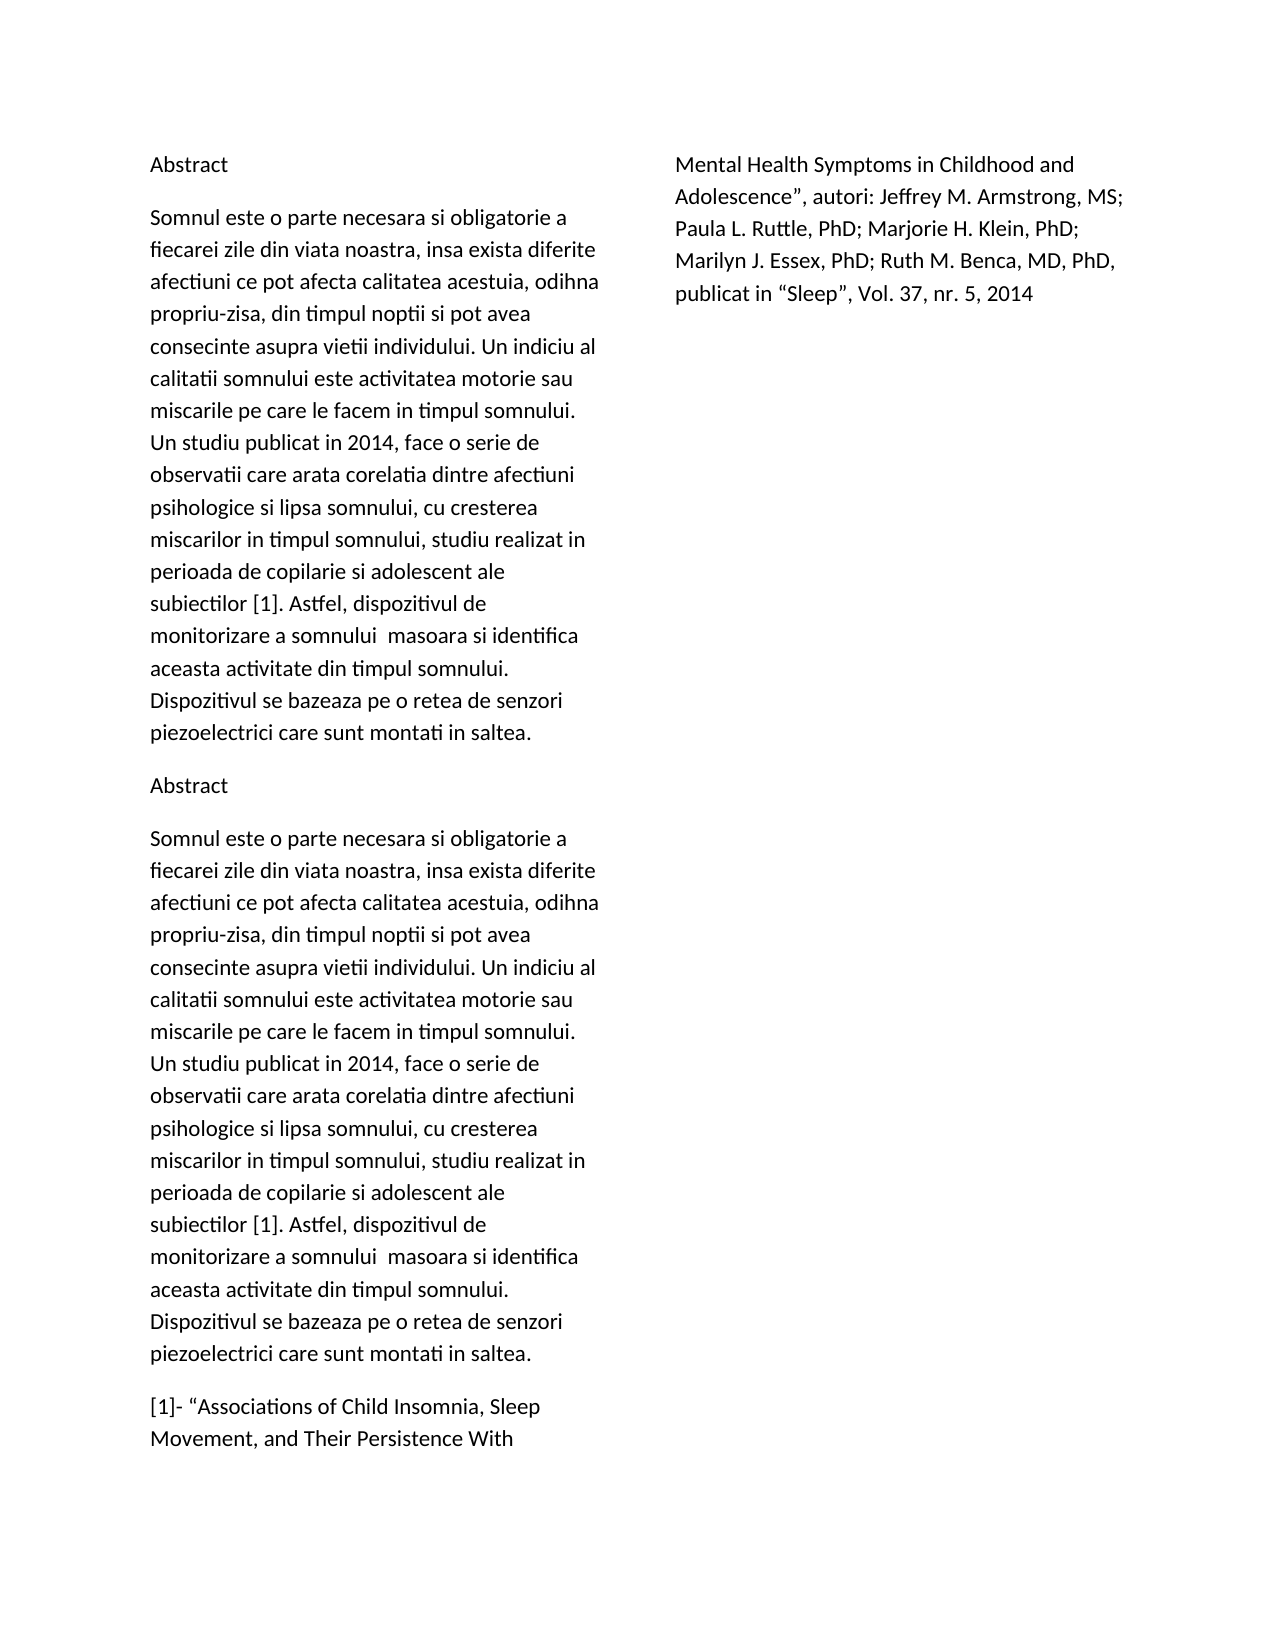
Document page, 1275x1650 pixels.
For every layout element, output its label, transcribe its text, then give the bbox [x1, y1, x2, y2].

text Somnul este o parte necesara si obligatorie a fiecarei zile din viata noastra, insa exista diferite afectiuni ce pot afecta calitatea acestuia, odihna propriu-zisa, din timpul noptii si pot avea consecinte asupra vietii individului. Un indiciu al calitatii somnului este activitatea motorie sau miscarile pe care le facem in timpul somnului. Un studiu publicat in 2014, face o serie de observatii care arata corelatia dintre afectiuni psihologice si lipsa somnului, cu cresterea miscarilor in timpul somnului, studiu realizat in perioada de copilarie si adolescent ale subiectilor [1]. Astfel, dispozitivul de monitorizare a somnului masoara si identifica aceasta activitate din timpul somnului. Dispozitivul se bazeaza pe o retea de senzori piezoelectrici care sunt montati in saltea. [150, 203, 600, 746]
text Abstract [150, 150, 600, 178]
text Somnul este o parte necesara si obligatorie a fiecarei zile din viata noastra, insa exista diferite afectiuni ce pot afecta calitatea acestuia, odihna propriu-zisa, din timpul noptii si pot avea consecinte asupra vietii individului. Un indiciu al calitatii somnului este activitatea motorie sau miscarile pe care le facem in timpul somnului. Un studiu publicat in 2014, face o serie de observatii care arata corelatia dintre afectiuni psihologice si lipsa somnului, cu cresterea miscarilor in timpul somnului, studiu realizat in perioada de copilarie si adolescent ale subiectilor [1]. Astfel, dispozitivul de monitorizare a somnului masoara si identifica aceasta activitate din timpul somnului. Dispozitivul se bazeaza pe o retea de senzori piezoelectrici care sunt montati in saltea. [150, 824, 600, 1367]
text [1]- “Associations of Child Insomnia, Sleep Movement, and Their Persistence With [150, 1392, 600, 1452]
text Abstract [150, 771, 600, 799]
text Mental Health Symptoms in Childhood and Adolescence”, autori: Jeffrey M. Armstrong, MS; Paula L. Ruttle, PhD; Marjorie H. Klein, PhD; Marilyn J. Essex, PhD; Ruth M. Benca, MD, PhD, publicat in “Sleep”, Vol. 37, nr. 5, 2014 [675, 150, 1125, 307]
